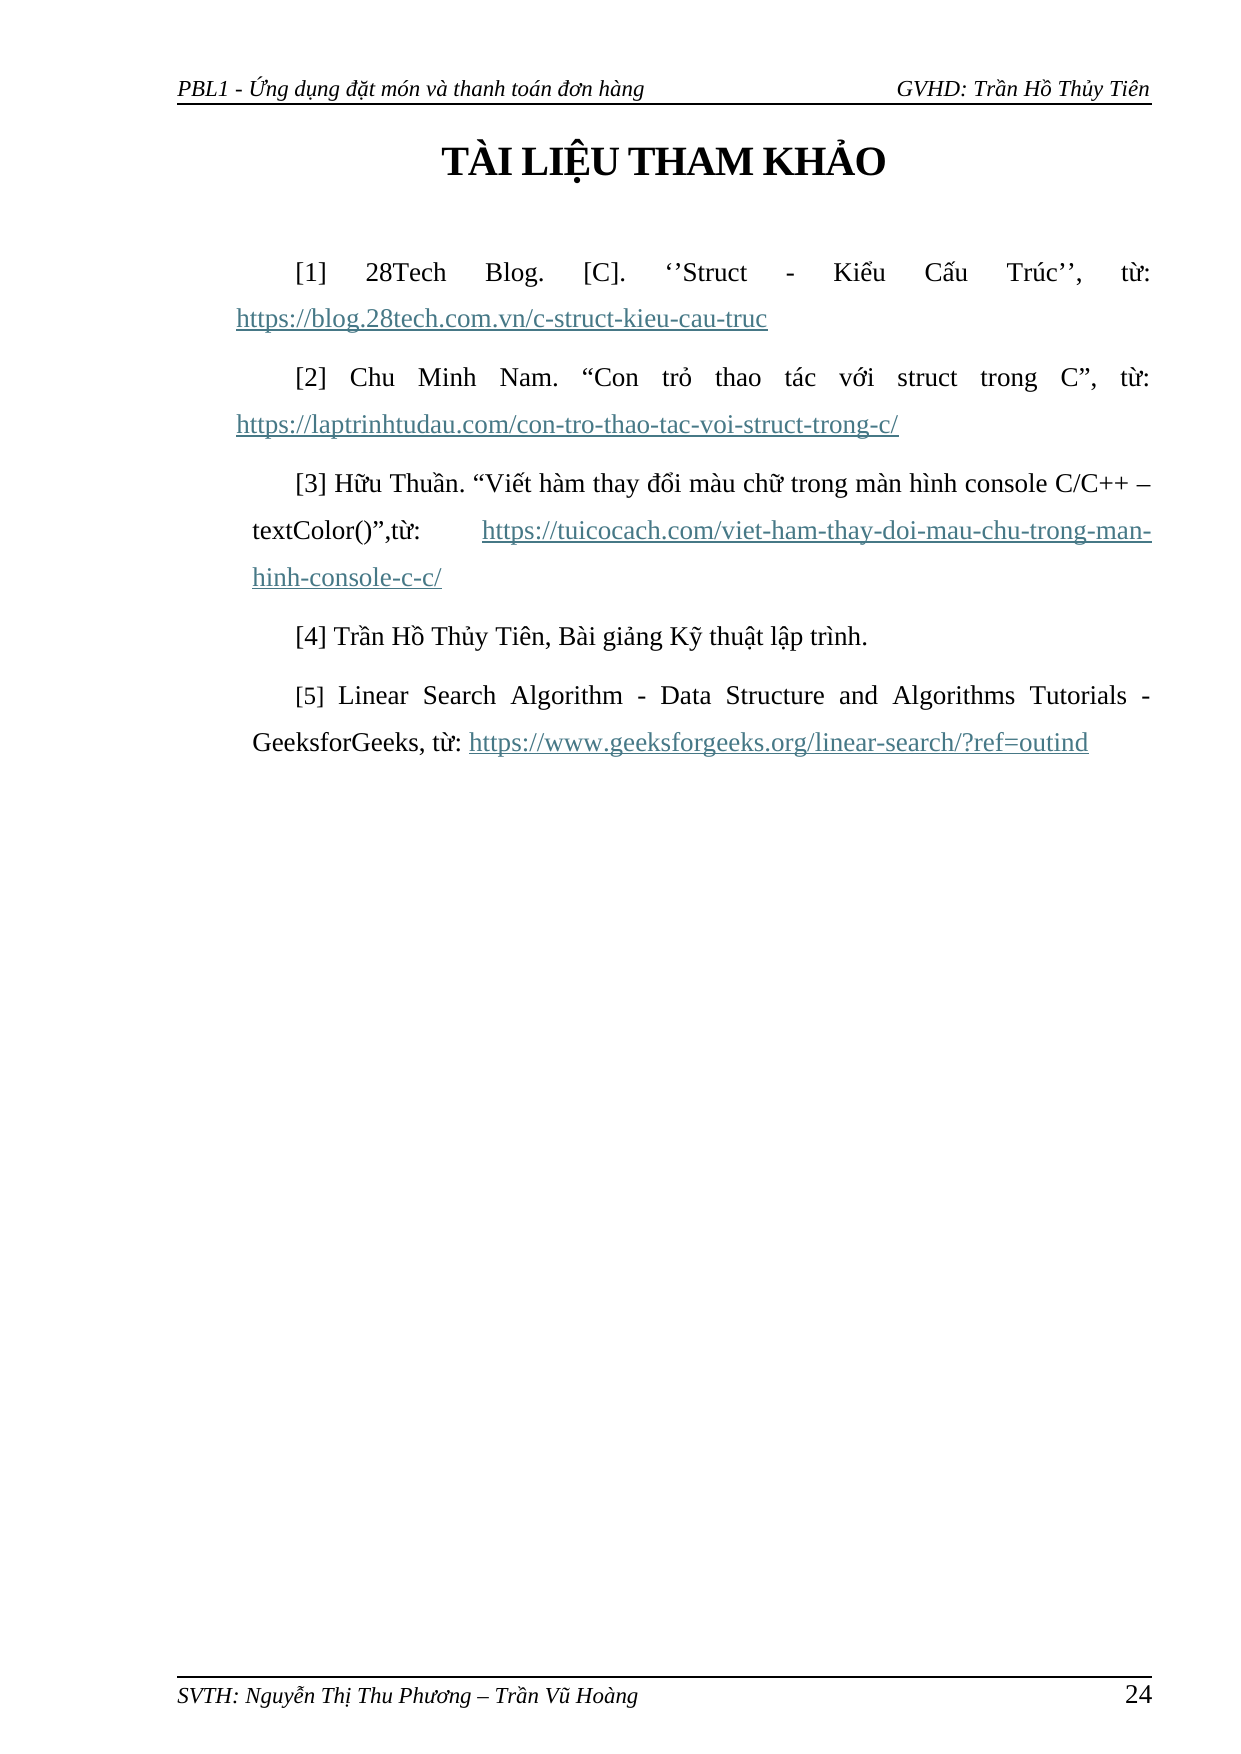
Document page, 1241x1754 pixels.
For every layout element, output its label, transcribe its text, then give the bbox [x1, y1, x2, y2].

text [2] Chu Minh Nam. “Con trỏ thao tác với struct trong C”, từ: https://laptrinhtudau.com/con-tro-thao-tac-voi-struct-trong-c/ [236, 362, 1152, 439]
title TÀI LIỆU THAM KHẢO [177, 136, 1152, 184]
text [1] 28Tech Blog. [C]. ‘’Struct - Kiểu Cấu Trúc’’, từ: https://blog.28tech.com.vn/c-struct-kieu-cau-truc [236, 256, 1152, 333]
text [3] Hữu Thuần. “Viết hàm thay đổi màu chữ trong màn hình console C/C++ – textColor()”,từ: https://tuicocach.com/viet-ham-thay-doi-mau-chu-trong-man-hinh-console-c-c/ [252, 467, 1152, 592]
text [4] Trần Hồ Thủy Tiên, Bài giảng Kỹ thuật lập trình. [252, 620, 1152, 651]
text [5] Linear Search Algorithm - Data Structure and Algorithms Tutorials - GeeksforGeeks, từ: https://www.geeksforgeeks.org/linear-search/?ref=outind [252, 679, 1152, 757]
